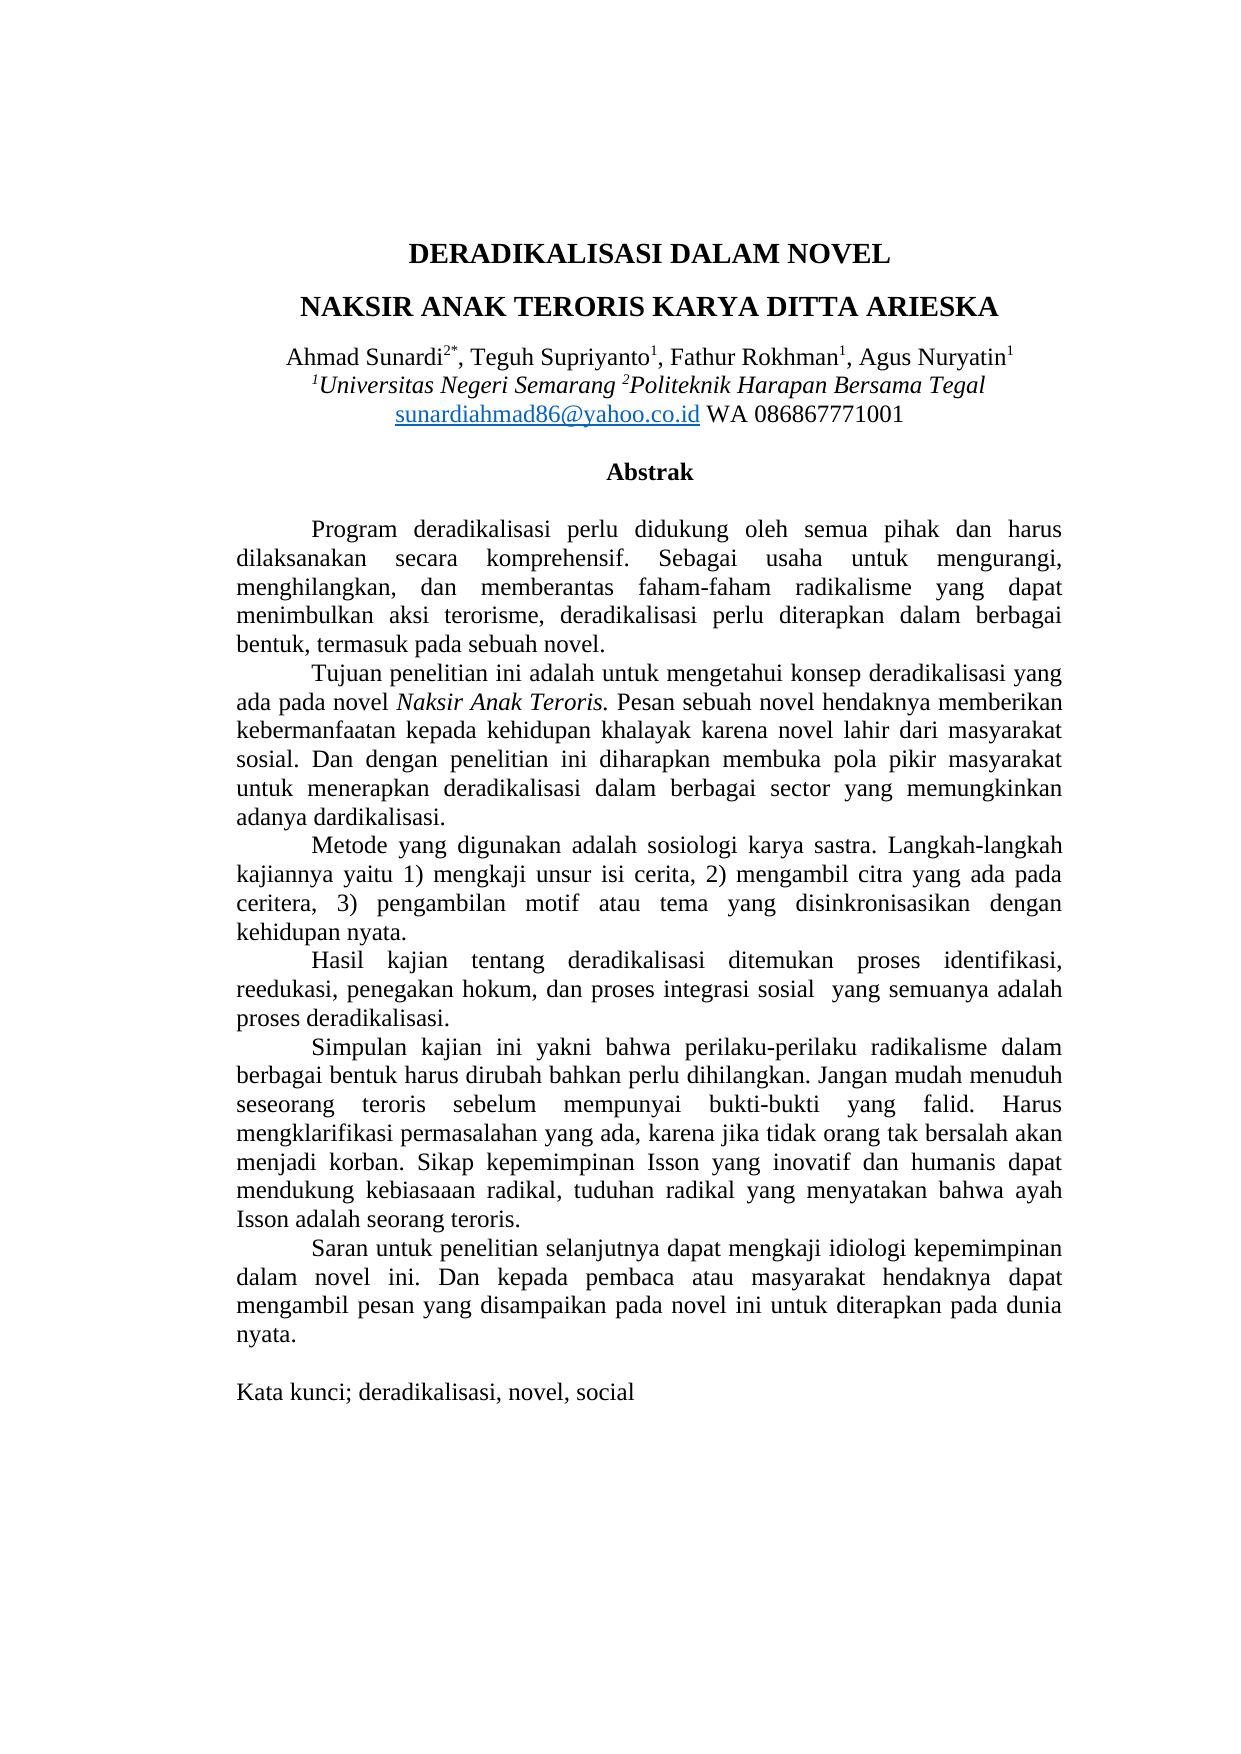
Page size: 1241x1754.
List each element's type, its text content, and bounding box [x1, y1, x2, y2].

text sunardiahmad86@yahoo.co.id WA 086867771001 [236, 399, 1063, 428]
text DERADIKALISASI DALAM NOVEL [236, 236, 1063, 270]
text Program deradikalisasi perlu didukung oleh semua pihak dan harus dilaksanakan secara komprehensif. Sebagai usaha untuk mengurangi, menghilangkan, dan memberantas faham-faham radikalisme yang dapat menimbulkan aksi terorisme, deradikalisasi perlu diterapkan dalam berbagai bentuk, termasuk pada sebuah novel. [236, 514, 1063, 658]
text NAKSIR ANAK TERORIS KARYA DITTA ARIESKA [236, 289, 1063, 323]
text Ahmad Sunardi2*, Teguh Supriyanto1, Fathur Rokhman1, Agus Nuryatin1 [236, 342, 1063, 371]
text Hasil kajian tentang deradikalisasi ditemukan proses identifikasi, reedukasi, penegakan hokum, dan proses integrasi sosial yang semuanya adalah proses deradikalisasi. [236, 946, 1063, 1032]
text Tujuan penelitian ini adalah untuk mengetahui konsep deradikalisasi yang ada pada novel Naksir Anak Teroris. Pesan sebuah novel hendaknya memberikan kebermanfaatan kepada kehidupan khalayak karena novel lahir dari masyarakat sosial. Dan dengan penelitian ini diharapkan membuka pola pikir masyarakat untuk menerapkan deradikalisasi dalam berbagai sector yang memungkinkan adanya dardikalisasi. [236, 658, 1063, 831]
text Simpulan kajian ini yakni bahwa perilaku-perilaku radikalisme dalam berbagai bentuk harus dirubah bahkan perlu dihilangkan. Jangan mudah menuduh seseorang teroris sebelum mempunyai bukti-bukti yang falid. Harus mengklarifikasi permasalahan yang ada, karena jika tidak orang tak bersalah akan menjadi korban. Sikap kepemimpinan Isson yang inovatif dan humanis dapat mendukung kebiasaaan radikal, tuduhan radikal yang menyatakan bahwa ayah Isson adalah seorang teroris. [236, 1032, 1063, 1233]
text 1Universitas Negeri Semarang 2Politeknik Harapan Bersama Tegal [236, 371, 1063, 399]
text Kata kunci; deradikalisasi, novel, social [236, 1377, 1063, 1406]
text Abstrak [236, 457, 1063, 486]
text Saran untuk penelitian selanjutnya dapat mengkaji idiologi kepemimpinan dalam novel ini. Dan kepada pembaca atau masyarakat hendaknya dapat mengambil pesan yang disampaikan pada novel ini untuk diterapkan pada dunia nyata. [236, 1233, 1063, 1348]
text Metode yang digunakan adalah sosiologi karya sastra. Langkah-langkah kajiannya yaitu 1) mengkaji unsur isi cerita, 2) mengambil citra yang ada pada ceritera, 3) pengambilan motif atau tema yang disinkronisasikan dengan kehidupan nyata. [236, 831, 1063, 946]
